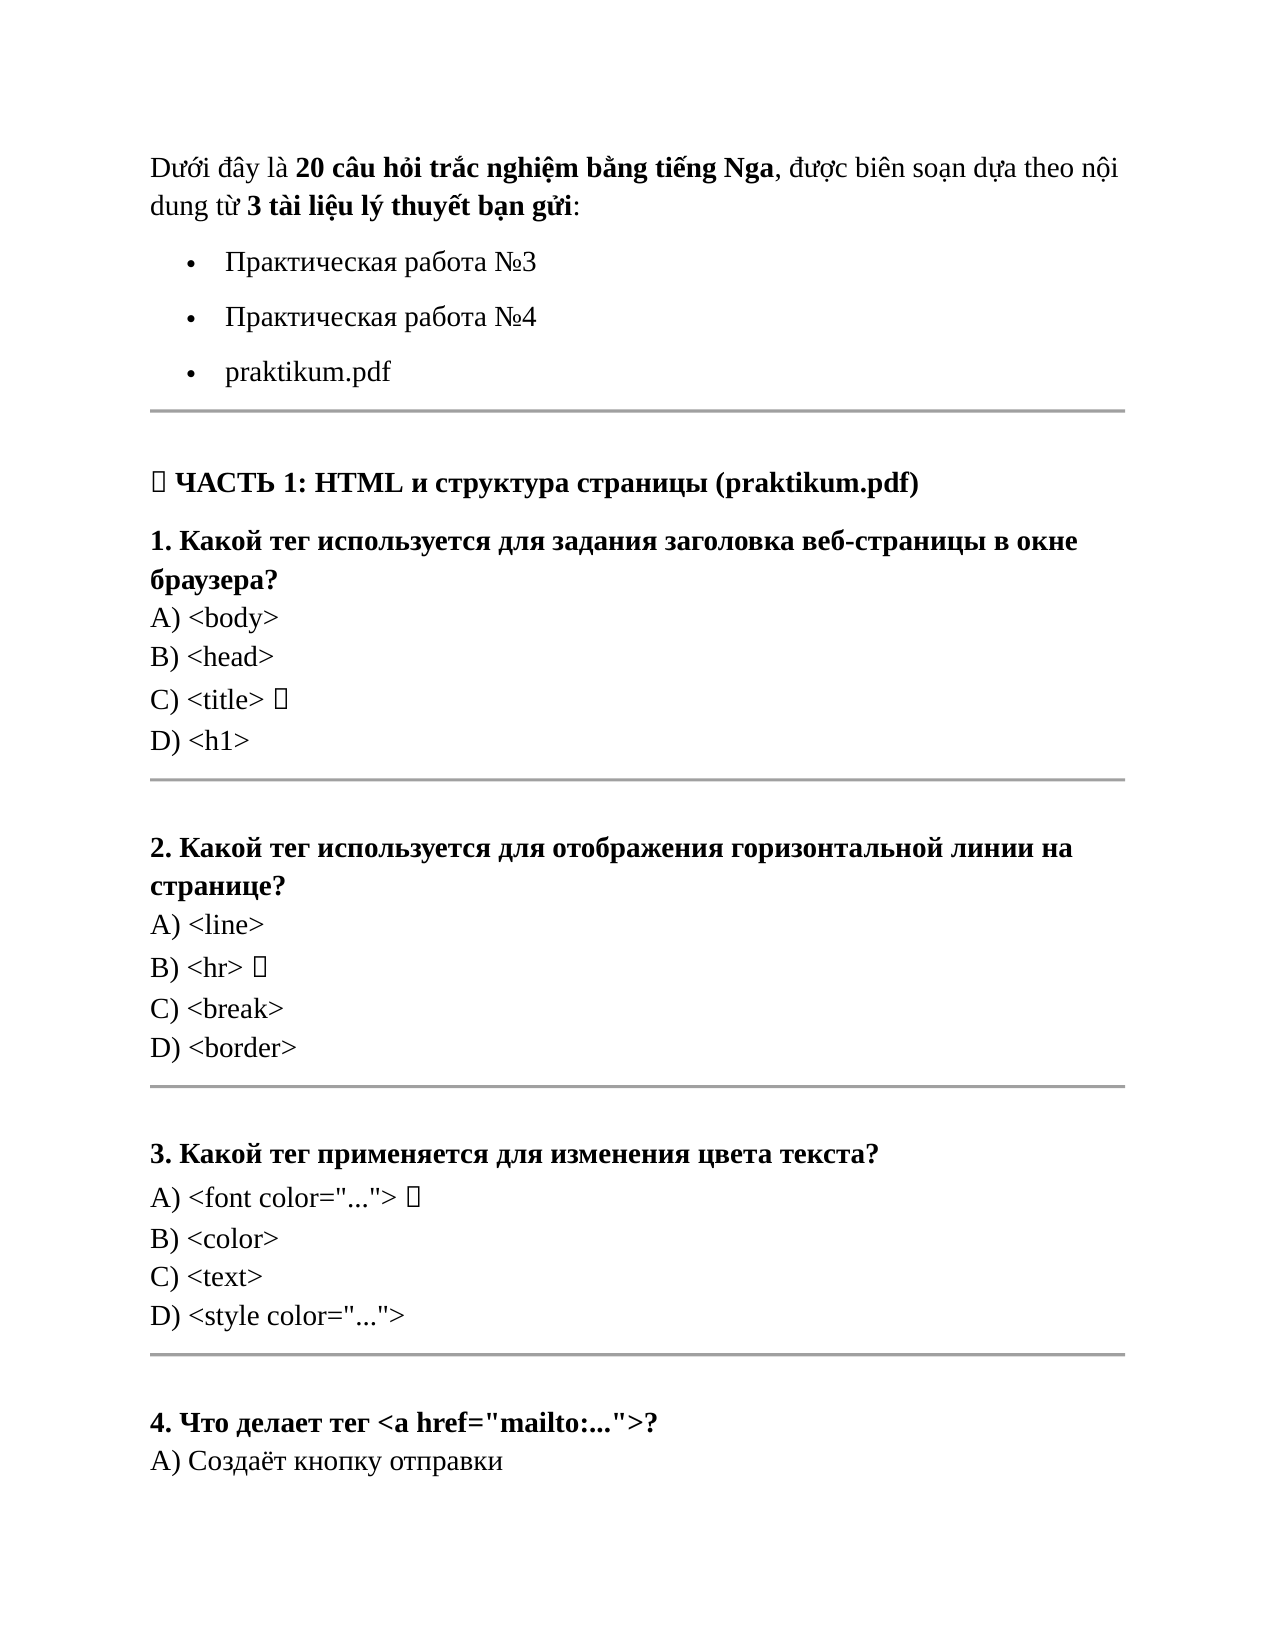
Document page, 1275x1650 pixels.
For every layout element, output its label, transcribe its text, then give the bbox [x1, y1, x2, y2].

text Dưới đây là 20 câu hỏi trắc nghiệm bằng tiếng Nga, được biên soạn dựa theo nội dung từ 3 tài liệu lý thuyết bạn gửi: [150, 150, 1125, 222]
text 1. Какой тег используется для задания заголовка веб-страницы в окне браузера? A) <body> B) <head> C) <title> ✅ D) <h1> [150, 523, 1125, 757]
text ✅ ЧАСТЬ 1: HTML и структура страницы (praktikum.pdf) [150, 461, 1125, 501]
list Практическая работа №4 [187, 299, 1125, 332]
list Практическая работа №3 [187, 244, 1125, 277]
text 2. Какой тег используется для отображения горизонтальной линии на странице? A) <line> B) <hr> ✅ C) <break> D) <border> [150, 830, 1125, 1063]
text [150, 1405, 1125, 1477]
text 3. Какой тег применяется для изменения цвета текста? A) <font color="..."> ✅ B) <color> C) <text> D) <style color="..."> [150, 1137, 1125, 1331]
list praktikum.pdf [187, 354, 1125, 388]
